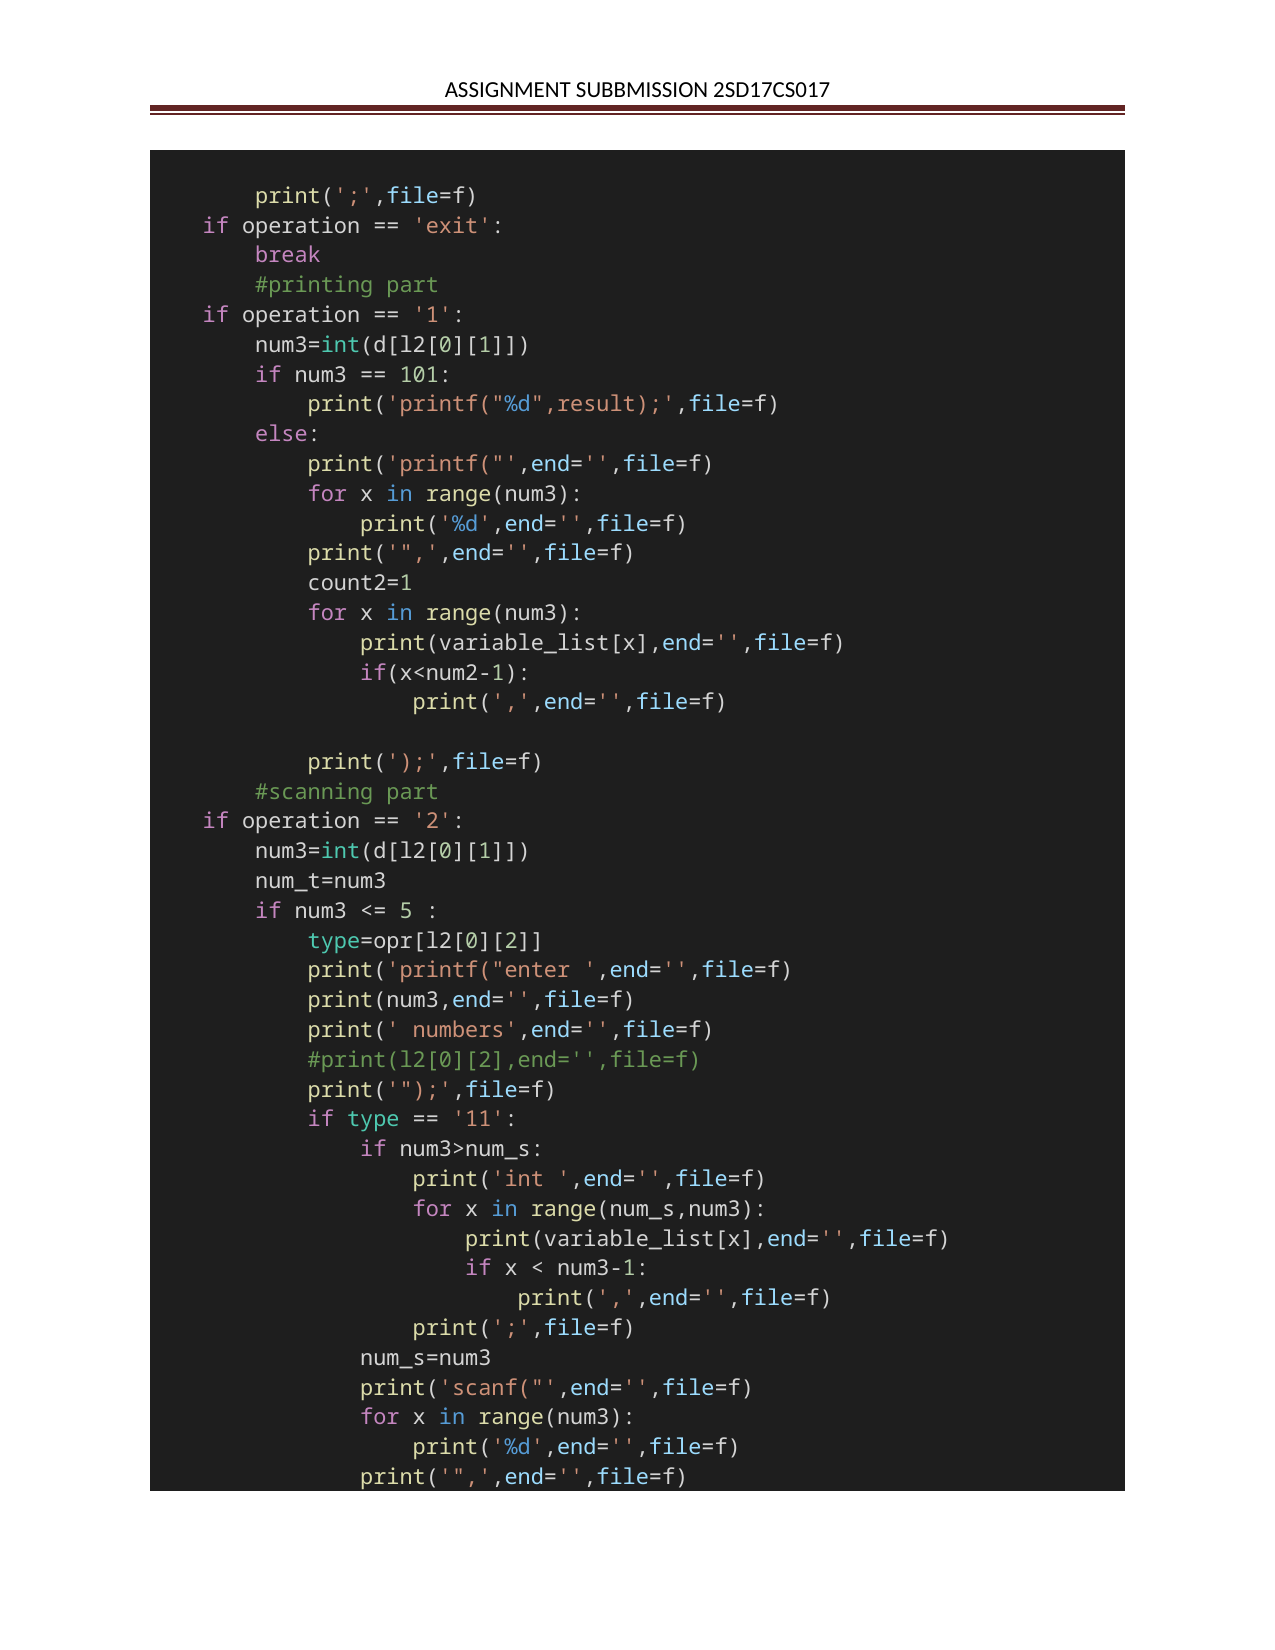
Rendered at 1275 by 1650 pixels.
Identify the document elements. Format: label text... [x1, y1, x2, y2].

text print(';',file=f) [150, 1312, 1125, 1342]
text type=opr[l2[0][2]] [150, 924, 1125, 954]
text print(num3,end='',file=f) [150, 984, 1125, 1014]
text print('int ',end='',file=f) [150, 1163, 1125, 1193]
text if num3>num_s: [150, 1133, 1125, 1163]
text if operation == 'exit': [150, 209, 1125, 239]
text for x in range(num3): [150, 1401, 1125, 1431]
text count2=1 [150, 567, 1125, 597]
text print('");',file=f) [150, 1073, 1125, 1103]
text num_t=num3 [150, 865, 1125, 895]
text else: [150, 418, 1125, 448]
text print('printf("%d",result);',file=f) [150, 388, 1125, 418]
text if num3 == 101: [150, 358, 1125, 388]
text if type == '11': [150, 1103, 1125, 1133]
text print(' numbers',end='',file=f) [150, 1014, 1125, 1044]
text if operation == '2': [150, 805, 1125, 835]
text print(';',file=f) [150, 180, 1125, 209]
text for x in range(num3): [150, 597, 1125, 627]
text #print(l2[0][2],end='',file=f) [150, 1044, 1125, 1073]
text if operation == '1': [150, 299, 1125, 329]
text for x in range(num3): [150, 478, 1125, 507]
text #scanning part [150, 776, 1125, 805]
text num3=int(d[l2[0][1]]) [150, 329, 1125, 358]
text if(x<num2-1): [150, 656, 1125, 686]
text if num3 <= 5 : [150, 895, 1125, 924]
text print(variable_list[x],end='',file=f) [150, 1222, 1125, 1252]
text print('%d',end='',file=f) [150, 1431, 1125, 1461]
text print(',',end='',file=f) [150, 1282, 1125, 1312]
text break [150, 239, 1125, 269]
text print('%d',end='',file=f) [150, 507, 1125, 537]
text #printing part [150, 269, 1125, 299]
text print('printf("enter ',end='',file=f) [150, 954, 1125, 984]
text print('scanf("',end='',file=f) [150, 1371, 1125, 1401]
text num3=int(d[l2[0][1]]) [150, 835, 1125, 865]
text print('",',end='',file=f) [150, 537, 1125, 567]
text for x in range(num_s,num3): [150, 1193, 1125, 1222]
text print('printf("',end='',file=f) [150, 448, 1125, 478]
text print(');',file=f) [150, 746, 1125, 776]
text if x < num3-1: [150, 1252, 1125, 1282]
text print(',',end='',file=f) [150, 686, 1125, 716]
text print(variable_list[x],end='',file=f) [150, 627, 1125, 656]
text num_s=num3 [150, 1342, 1125, 1371]
text print('",',end='',file=f) [150, 1461, 1125, 1491]
